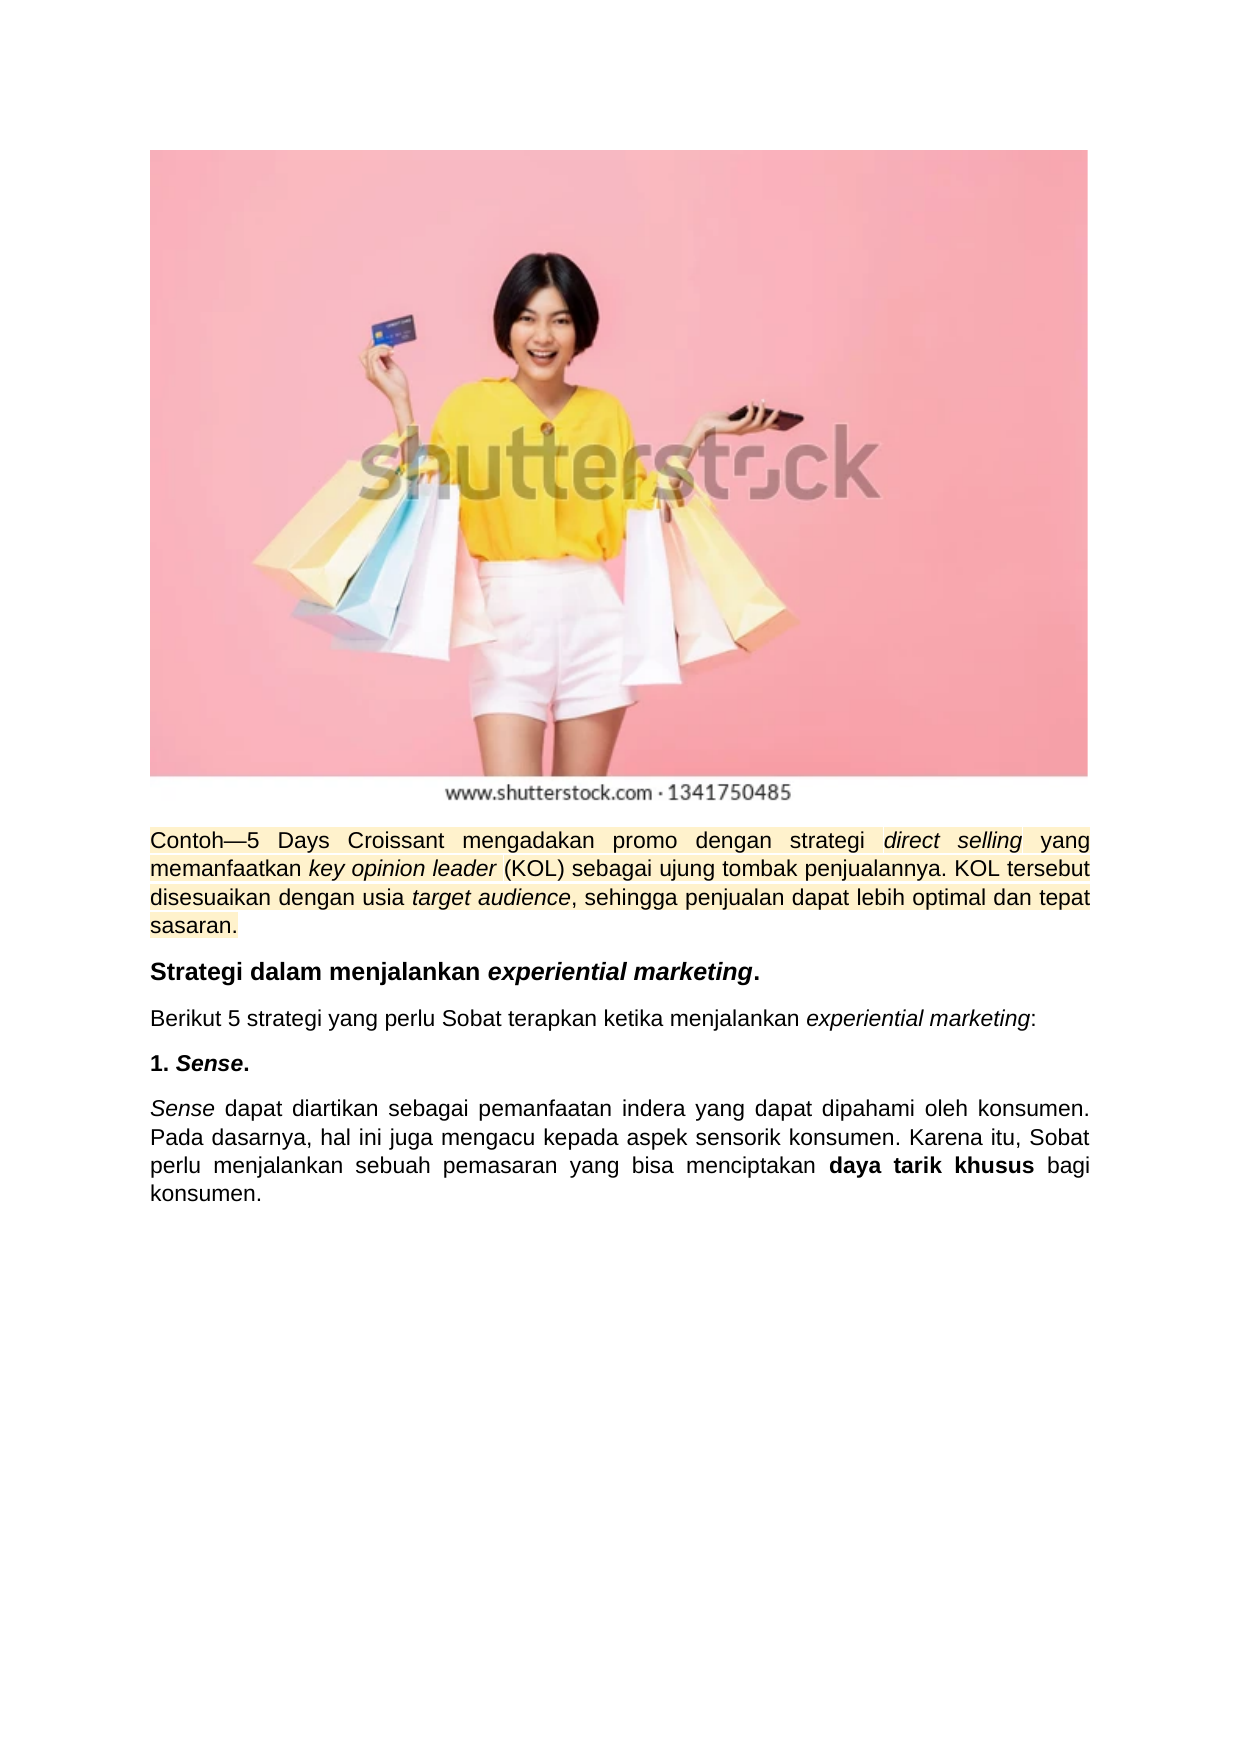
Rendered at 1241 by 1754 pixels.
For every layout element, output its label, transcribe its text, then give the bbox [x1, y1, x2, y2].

text Contoh—5 Days Croissant mengadakan promo dengan strategi direct selling yang memanfaatkan key opinion leader (KOL) sebagai ujung tombak penjualannya. KOL tersebut disesuaikan dengan usia target audience, sehingga penjualan dapat lebih optimal dan tepat sasaran. [150, 827, 1090, 884]
text Strategi dalam menjalankan experiential marketing. [150, 957, 1090, 986]
text Contoh—5 Days Croissant mengadakan promo dengan strategi direct selling yang memanfaatkan key opinion leader (KOL) sebagai ujung tombak penjualannya. KOL tersebut disesuaikan dengan usia target audience, sehingga penjualan dapat lebih optimal dan tepat sasaran. [150, 910, 1090, 938]
text Berikut 5 strategi yang perlu Sobat terapkan ketika menjalankan experiential marketing: [150, 1005, 1090, 1031]
text Sense dapat diartikan sebagai pemanfaatan indera yang dapat dipahami oleh konsumen. Pada dasarnya, hal ini juga mengacu kepada aspek sensorik konsumen. Karena itu, Sobat perlu menjalankan sebuah pemasaran yang bisa menciptakan daya tarik khusus bagi konsumen. [150, 1095, 1090, 1207]
text 1. Sense. [150, 1050, 1090, 1076]
picture [150, 150, 1088, 808]
